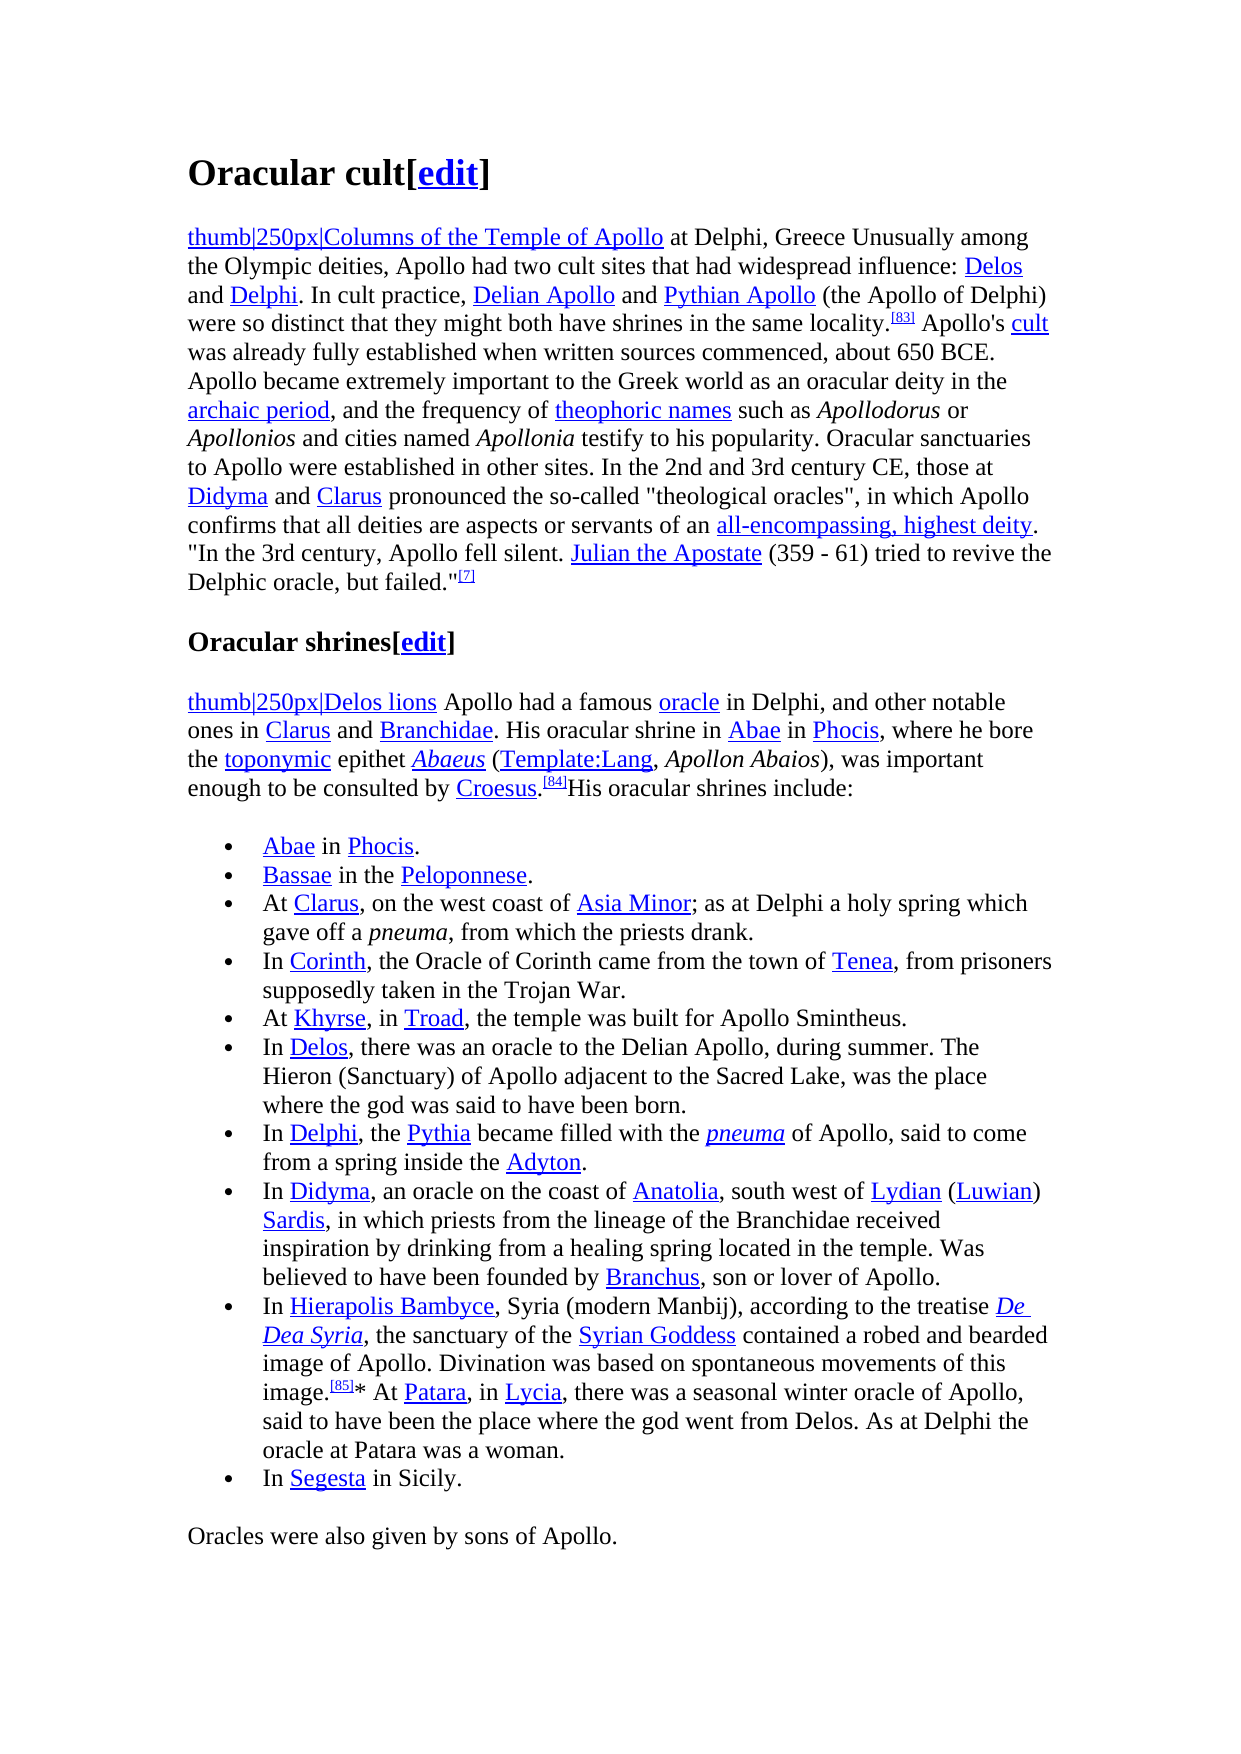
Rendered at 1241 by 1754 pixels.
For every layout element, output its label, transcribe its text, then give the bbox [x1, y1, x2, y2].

list At Khyrse, in Troad, the temple was built for Apollo Smintheus. [225, 1003, 1053, 1032]
list In Hierapolis Bambyce, Syria (modern Manbij), according to the treatise De Dea Syria, the sanctuary of the Syrian Goddess contained a robed and bearded image of Apollo. Divination was based on spontaneous movements of this image.[85]* At Patara, in Lycia, there was a seasonal winter oracle of Apollo, said to have been the place where the god went from Delos. As at Delphi the oracle at Patara was a woman. [225, 1291, 1053, 1463]
list At Clarus, on the west coast of Asia Minor; as at Delphi a holy spring which gave off a pneuma, from which the priests drank. [225, 888, 1053, 946]
subtitle Oracular shrines[edit] [187, 625, 1053, 658]
list In Segesta in Sicily. [225, 1463, 1053, 1492]
list In Delos, there was an oracle to the Delian Apollo, during summer. The Hieron (Sanctuary) of Apollo adjacent to the Sacred Lake, was the place where the god was said to have been born. [225, 1032, 1053, 1118]
text thumb|250px|Columns of the Temple of Apollo at Delphi, Greece Unusually among the Olympic deities, Apollo had two cult sites that had widespread influence: Delos and Delphi. In cult practice, Delian Apollo and Pythian Apollo (the Apollo of Delphi) were so distinct that they might both have shrines in the same locality.[83] Apollo's cult was already fully established when written sources commenced, about 650 BCE. Apollo became extremely important to the Greek world as an oracular deity in the archaic period, and the frequency of theophoric names such as Apollodorus or Apollonios and cities named Apollonia testify to his popularity. Oracular sanctuaries to Apollo were established in other sites. In the 2nd and 3rd century CE, those at Didyma and Clarus pronounced the so-called "theological oracles", in which Apollo confirms that all deities are aspects or servants of an all-encompassing, highest deity. "In the 3rd century, Apollo fell silent. Julian the Apostate (359 - 61) tried to revive the Delphic oracle, but failed."[7] [187, 222, 1053, 596]
text thumb|250px|Delos lions Apollo had a famous oracle in Delphi, and other notable ones in Clarus and Branchidae. His oracular shrine in Abae in Phocis, where he bore the toponymic epithet Abaeus (Template:Lang, Apollon Abaios), was important enough to be consulted by Croesus.[84]His oracular shrines include: [187, 687, 1053, 802]
list In Didyma, an oracle on the coast of Anatolia, south west of Lydian (Luwian) Sardis, in which priests from the lineage of the Branchidae received inspiration by drinking from a healing spring located in the temple. Was believed to have been founded by Branchus, son or lover of Apollo. [225, 1176, 1053, 1291]
list Abae in Phocis. [225, 831, 1053, 860]
list Bassae in the Peloponnese. [225, 860, 1053, 888]
list In Delphi, the Pythia became filled with the pneuma of Apollo, said to come from a spring inside the Adyton. [225, 1118, 1053, 1176]
subtitle Oracular cult[edit] [187, 150, 1053, 193]
text Oracles were also given by sons of Apollo. [187, 1521, 1053, 1550]
list In Corinth, the Oracle of Corinth came from the town of Tenea, from prisoners supposedly taken in the Trojan War. [225, 946, 1053, 1003]
